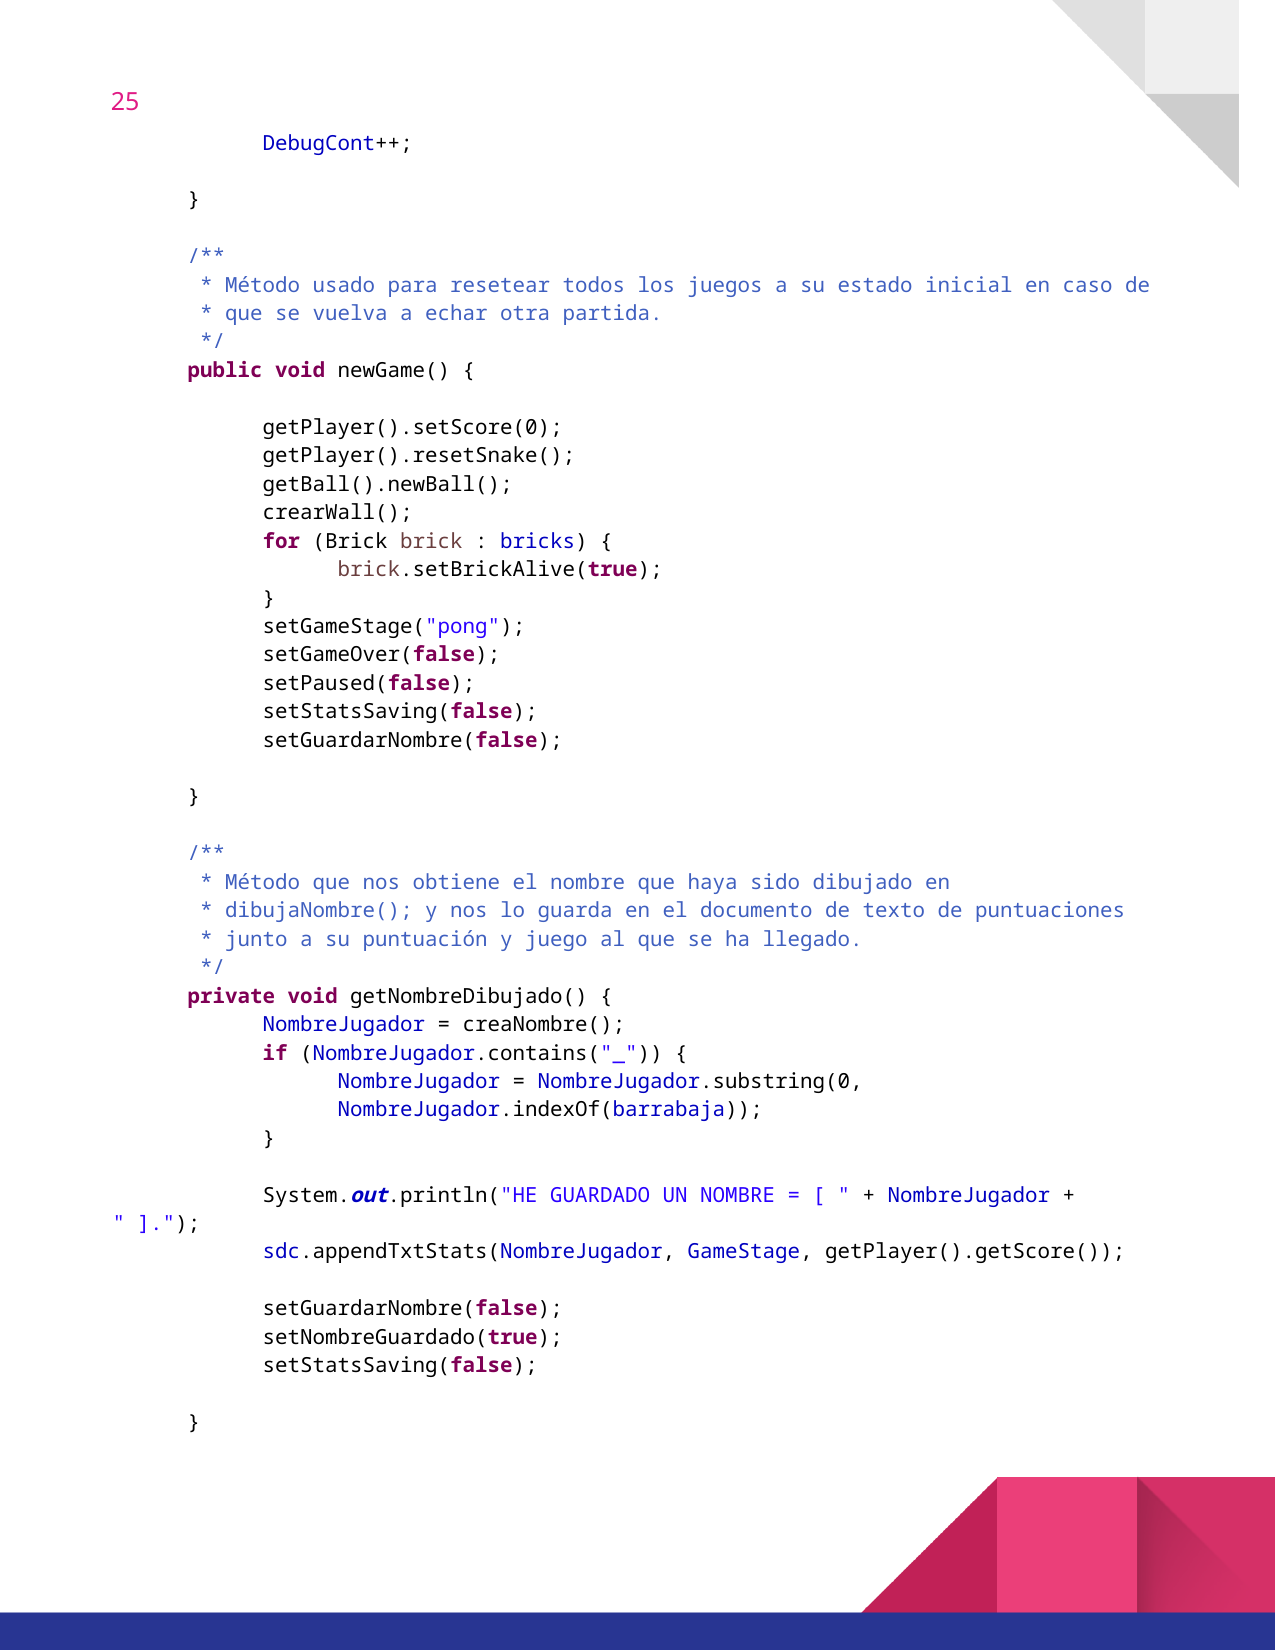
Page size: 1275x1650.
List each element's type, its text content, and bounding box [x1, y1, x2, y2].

text * que se vuelva a echar otra partida. [112, 298, 1163, 327]
text NombreJugador = NombreJugador.substring(0, NombreJugador.indexOf(barrabaja)); [337, 1066, 1163, 1123]
picture [1051, 0, 1239, 188]
text crearWall(); [112, 497, 1163, 526]
text setPaused(false); [112, 668, 1163, 696]
text sdc.appendTxtStats(NombreJugador, GameStage, getPlayer().getScore()); [112, 1237, 1163, 1265]
text getPlayer().resetSnake(); [112, 440, 1163, 469]
text } [112, 184, 1163, 213]
text /** [112, 838, 1163, 867]
text if (NombreJugador.contains("_")) { [112, 1038, 1163, 1066]
picture [0, 1475, 1275, 1650]
text getPlayer().setScore(0); [112, 412, 1163, 440]
text for (Brick brick : bricks) { [112, 526, 1163, 554]
text setNombreGuardado(true); [112, 1322, 1163, 1350]
text setGuardarNombre(false); [112, 725, 1163, 753]
text * junto a su puntuación y juego al que se ha llegado. [112, 924, 1163, 952]
text /** [112, 241, 1163, 270]
text * Método que nos obtiene el nombre que haya sido dibujado en [112, 867, 1163, 895]
text private void getNombreDibujado() { [112, 981, 1163, 1009]
text System.out.println("HE GUARDADO UN NOMBRE = [ " + NombreJugador + " ]."); [112, 1180, 1163, 1237]
text } [112, 583, 1163, 611]
text } [112, 782, 1163, 810]
text setStatsSaving(false); [112, 696, 1163, 725]
text getBall().newBall(); [112, 469, 1163, 497]
text */ [112, 952, 1163, 981]
text * dibujaNombre(); y nos lo guarda en el documento de texto de puntuaciones [112, 895, 1163, 924]
text setGameOver(false); [112, 639, 1163, 668]
text setGameStage("pong"); [112, 611, 1163, 639]
text * Método usado para resetear todos los juegos a su estado inicial en caso de [112, 270, 1163, 298]
text setStatsSaving(false); [112, 1350, 1163, 1379]
text } [112, 1407, 1163, 1436]
text DebugCont++; [112, 128, 1163, 156]
text setGuardarNombre(false); [112, 1293, 1163, 1322]
text */ [112, 327, 1163, 355]
text public void newGame() { [112, 355, 1163, 383]
text } [112, 1123, 1163, 1151]
text brick.setBrickAlive(true); [112, 554, 1163, 583]
text NombreJugador = creaNombre(); [112, 1009, 1163, 1038]
